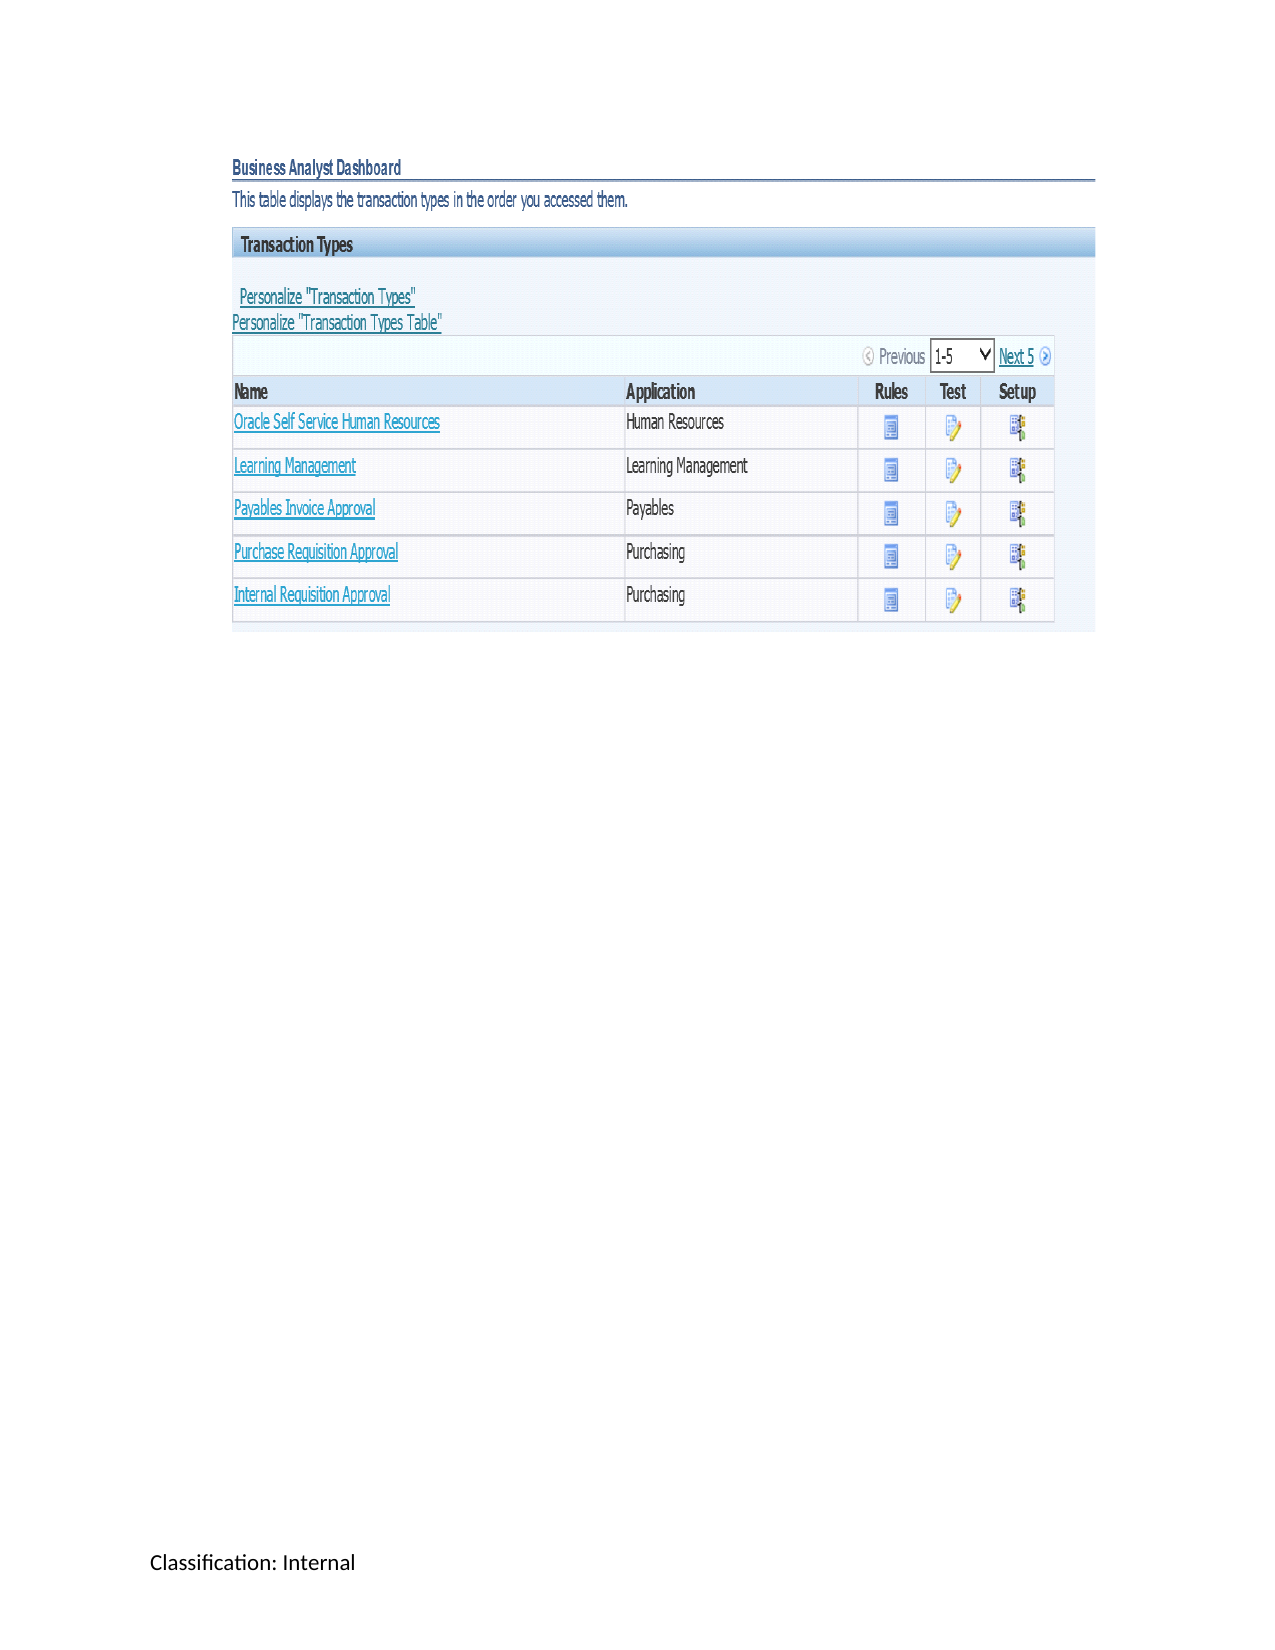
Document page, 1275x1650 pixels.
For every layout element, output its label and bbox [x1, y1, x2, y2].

picture [225, 150, 1096, 632]
